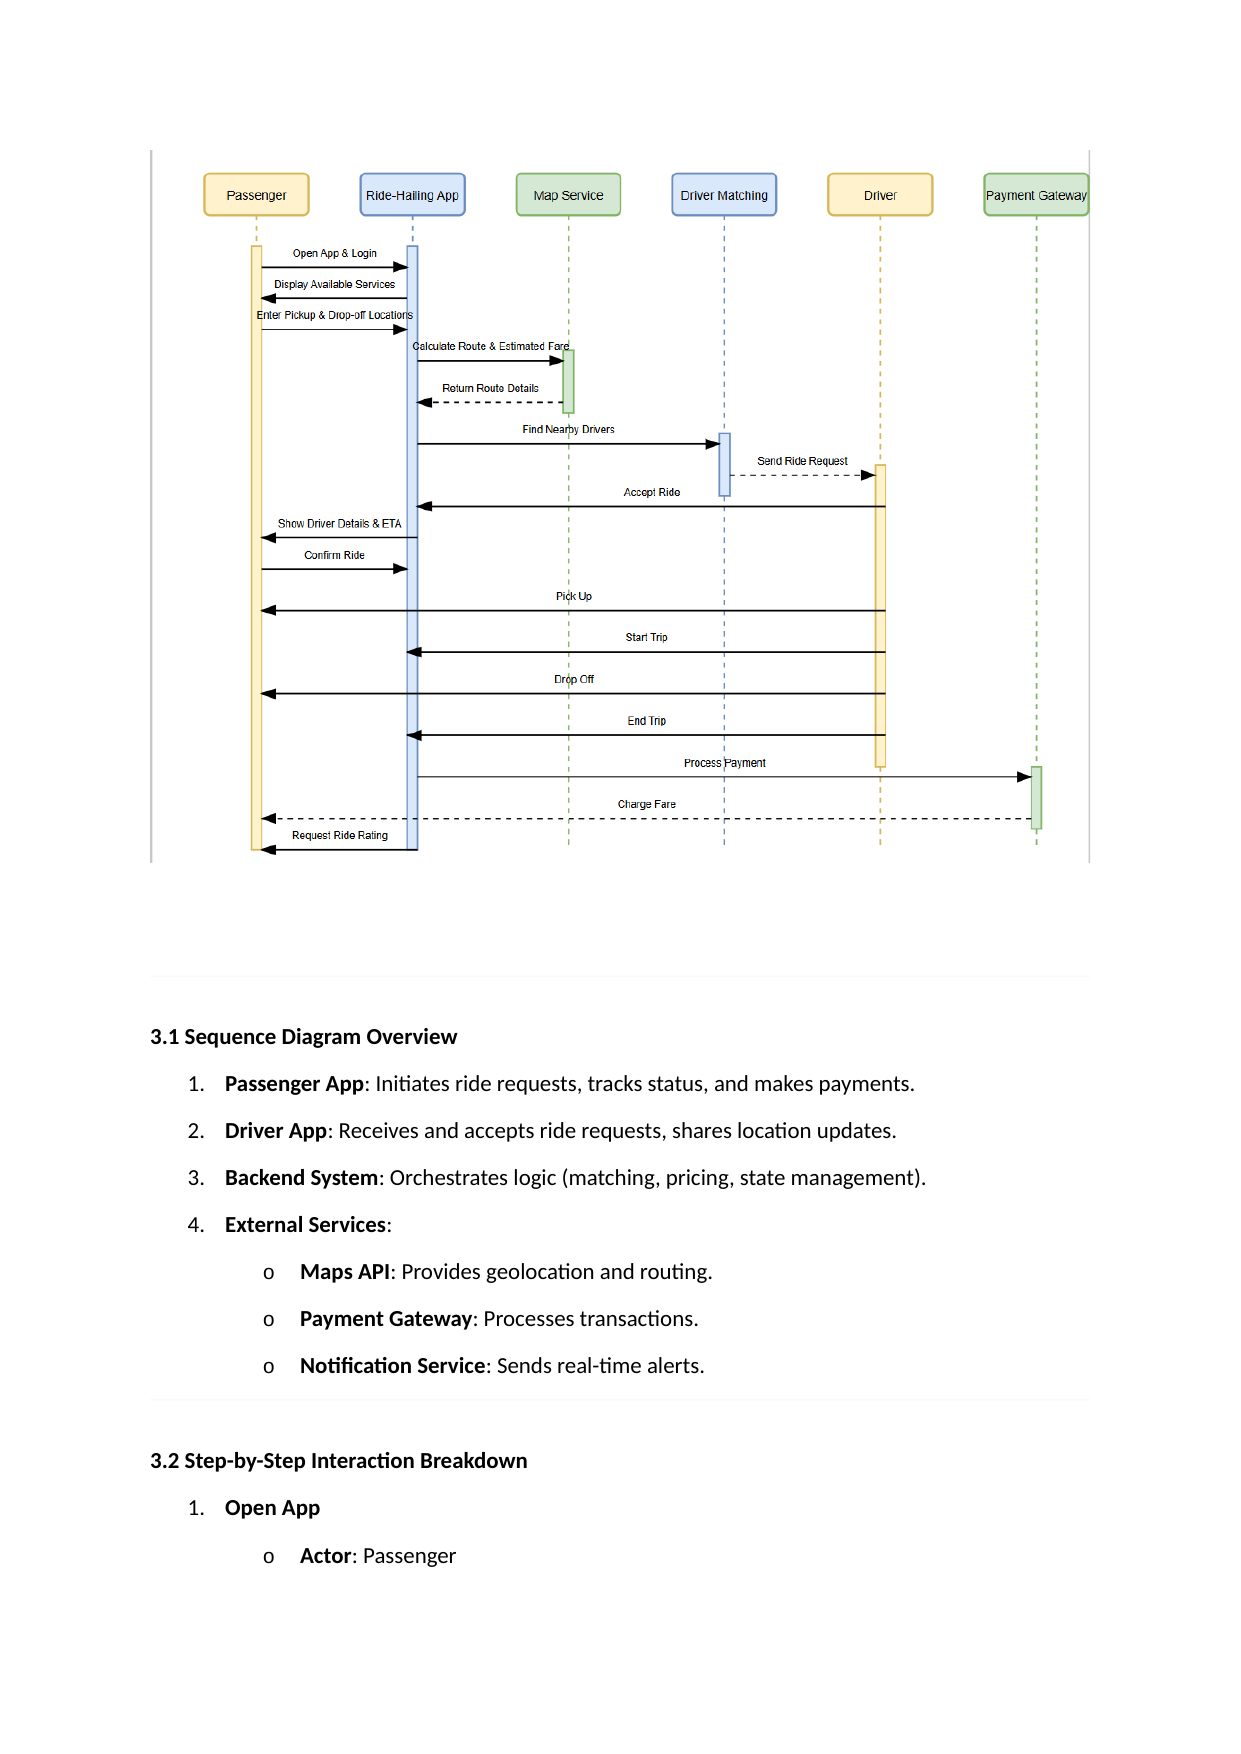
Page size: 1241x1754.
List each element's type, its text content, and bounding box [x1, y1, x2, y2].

list Backend System: Orchestrates logic (matching, pricing, state management). [187, 1163, 1090, 1191]
list Payment Gateway: Processes transactions. [262, 1304, 1090, 1333]
list Actor: Passenger [262, 1542, 1090, 1570]
list Open App [187, 1493, 1090, 1521]
list Maps API: Provides geolocation and routing. [262, 1257, 1090, 1285]
list Notification Service: Sends real-time alerts. [262, 1352, 1090, 1380]
list Driver App: Receives and accepts ride requests, shares location updates. [187, 1116, 1090, 1144]
text 3.1 Sequence Diagram Overview [150, 1022, 1090, 1050]
picture [150, 150, 1091, 863]
text 3.2 Step-by-Step Interaction Breakdown [150, 1446, 1090, 1474]
list External Services: [187, 1210, 1090, 1238]
list Passenger App: Initiates ride requests, tracks status, and makes payments. [187, 1069, 1090, 1097]
